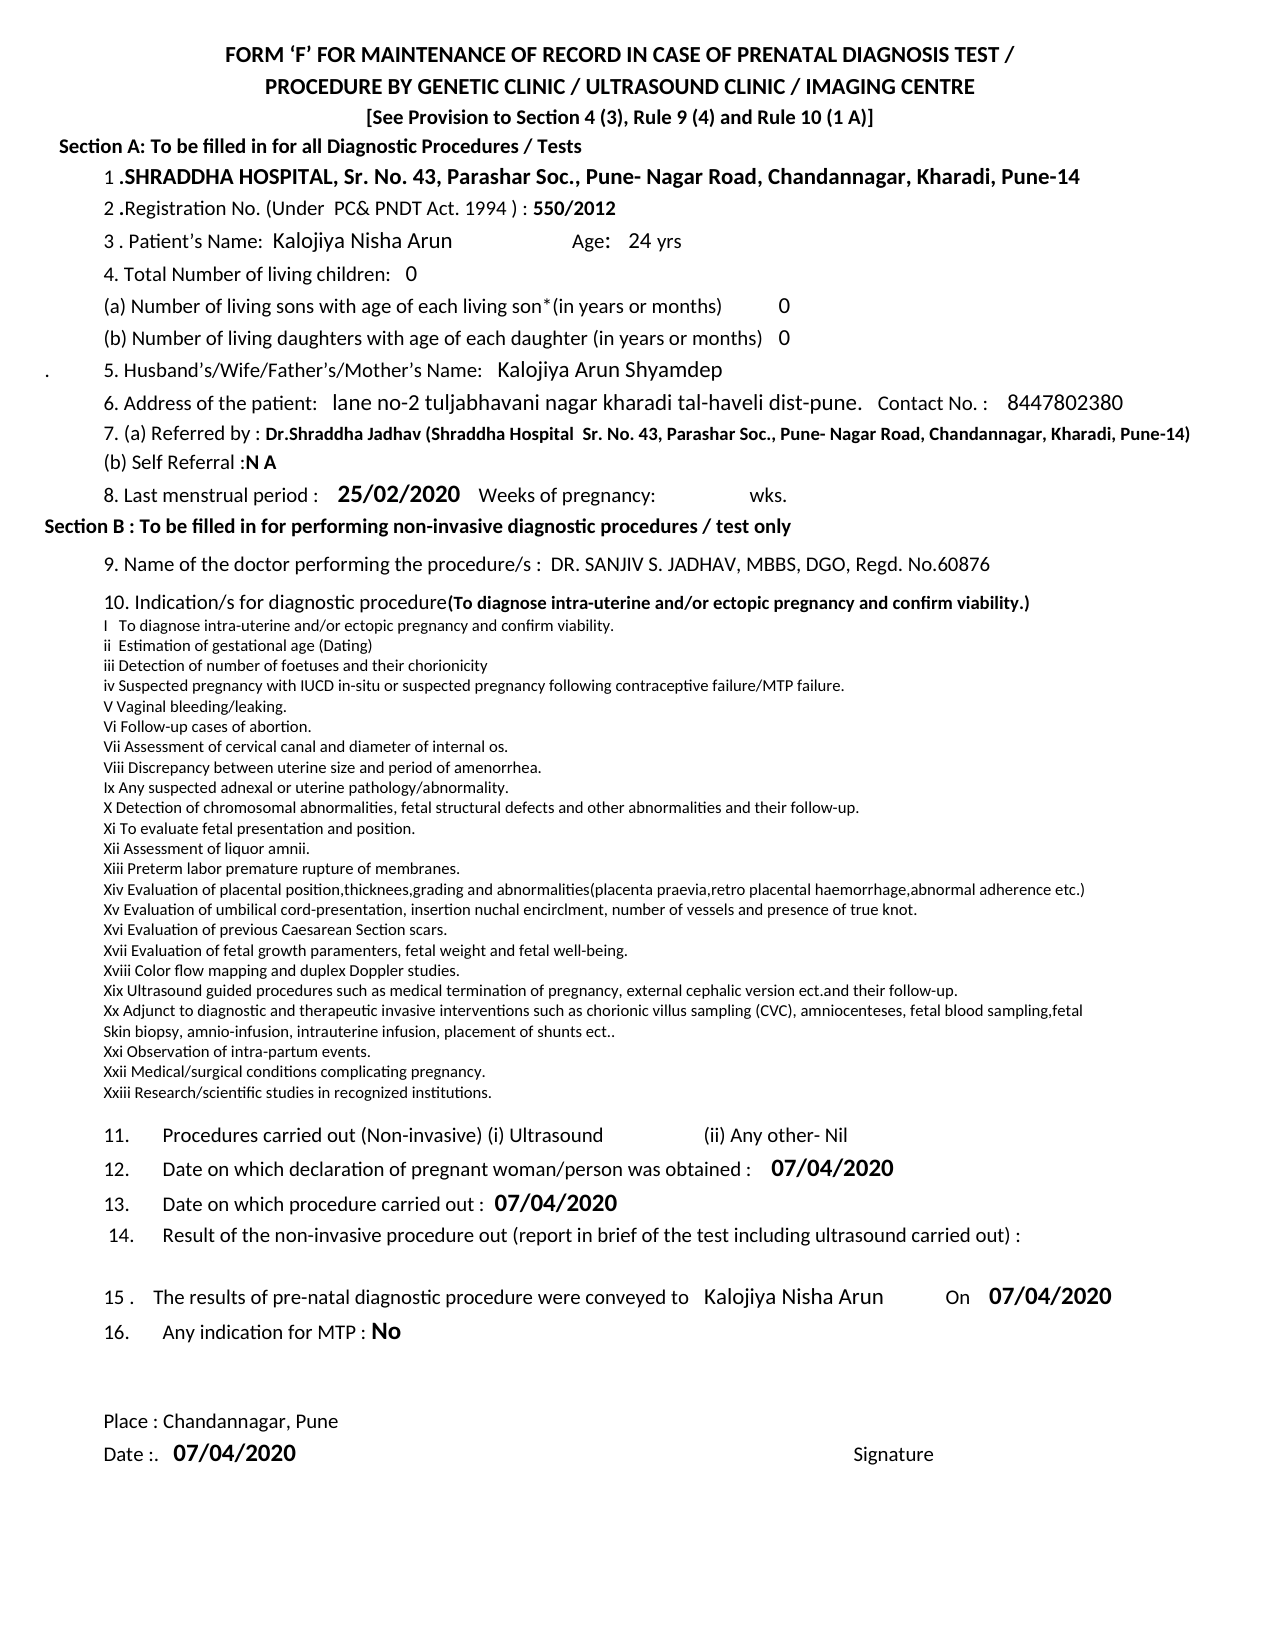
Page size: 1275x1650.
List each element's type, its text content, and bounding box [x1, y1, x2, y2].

text 3 . Patient’s Name: Age: yrs [44, 224, 1166, 254]
text 12. Date on which declaration of pregnant woman/person was obtained : [0, 1152, 1275, 1182]
text 16. Any indication for MTP : No [0, 1315, 1275, 1346]
text X Detection of chromosomal abnormalities, fetal structural defects and other abnormalities and their follow-up. [0, 798, 1196, 818]
text 2 .Registration No. (Under PC& PNDT Act. 1994 ) : 550/2012 [44, 195, 1196, 220]
text Ix Any suspected adnexal or uterine pathology/abnormality. [0, 777, 1196, 798]
text 15 . The results of pre-natal diagnostic procedure were conveyed to On [0, 1280, 1275, 1311]
text Viii Discrepancy between uterine size and period of amenorrhea. [0, 757, 1196, 777]
text PROCEDURE BY GENETIC CLINIC / ULTRASOUND CLINIC / IMAGING CENTRE [44, 72, 1196, 100]
text Xxii Medical/surgical conditions complicating pregnancy. [0, 1062, 1275, 1082]
text ii Estimation of gestational age (Dating) [0, 635, 1196, 655]
text Xv Evaluation of umbilical cord-presentation, insertion nuchal encirclment, number of vessels and presence of true knot. [0, 899, 1275, 919]
text FORM ‘F’ FOR MAINTENANCE OF RECORD IN CASE OF PRENATAL DIAGNOSIS TEST / [44, 40, 1196, 68]
text Place : Chandannagar, Pune [0, 1408, 1275, 1434]
text Xvii Evaluation of fetal growth paramenters, fetal weight and fetal well-being. [0, 940, 1275, 960]
text (b) Number of living daughters with age of each daughter (in years or months) [44, 323, 1255, 351]
text Xviii Color flow mapping and duplex Doppler studies. [0, 960, 1275, 980]
text I To diagnose intra-uterine and/or ectopic pregnancy and confirm viability. [75, 615, 1255, 635]
text Section B : To be filled in for performing non-invasive diagnostic procedures / test only [44, 513, 1255, 538]
text 6. Address of the patient: Contact No. : [103, 388, 1255, 416]
text 8. Last menstrual period : Weeks of pregnancy: wks. [44, 478, 1255, 509]
text Vii Assessment of cervical canal and diameter of internal os. [0, 737, 1196, 757]
text 10. Indication/s for diagnostic procedure(To diagnose intra-uterine and/or ectopic pregnancy and confirm viability.) [0, 589, 1196, 615]
text 14. Result of the non-invasive procedure out (report in brief of the test including ultrasound carried out) : [103, 1222, 1226, 1247]
text (a) Number of living sons with age of each living son*(in years or months) [44, 291, 1255, 319]
text Vi Follow-up cases of abortion. [0, 716, 1196, 737]
text 4. Total Number of living children: [44, 259, 1196, 287]
text (b) Self Referral :N A [44, 449, 1255, 474]
text 13. Date on which procedure carried out : [0, 1187, 1275, 1217]
text Xii Assessment of liquor amnii. [0, 838, 1196, 858]
text Date :. Signature [0, 1438, 1275, 1468]
text Xxi Observation of intra-partum events. [103, 1041, 1275, 1062]
text [See Provision to Section 4 (3), Rule 9 (4) and Rule 10 (1 A)] [44, 104, 1196, 129]
text iv Suspected pregnancy with IUCD in-situ or suspected pregnancy following contraceptive failure/MTP failure. [0, 676, 1196, 696]
text Xx Adjunct to diagnostic and therapeutic invasive interventions such as chorionic villus sampling (CVC), amniocenteses, fetal blood sampling,fetal [0, 1001, 1275, 1021]
text 11. Procedures carried out (Non-invasive) (i) Ultrasound (ii) Any other- Nil [0, 1123, 1275, 1148]
text 9. Name of the doctor performing the procedure/s : DR. SANJIV S. JADHAV, MBBS, DGO, Regd. No.60876 [0, 551, 1255, 577]
text Xxiii Research/scientific studies in recognized institutions. [0, 1082, 1275, 1102]
text Xiii Preterm labor premature rupture of membranes. [0, 858, 1196, 879]
text Xi To evaluate fetal presentation and position. [0, 818, 1196, 838]
text 1 .SHRADDHA HOSPITAL, Sr. No. 43, Parashar Soc., Pune- Nagar Road, Chandannagar, Kharadi, Pune-14 [44, 162, 1196, 191]
text V Vaginal bleeding/leaking. [0, 696, 1196, 716]
text iii Detection of number of foetuses and their chorionicity [0, 655, 1196, 676]
text Xvi Evaluation of previous Caesarean Section scars. [0, 919, 1275, 940]
text Xix Ultrasound guided procedures such as medical termination of pregnancy, external cephalic version ect.and their follow-up. [0, 980, 1275, 1001]
text 7. (a) Referred by : Dr.Shraddha Jadhav (Shraddha Hospital Sr. No. 43, Parashar Soc., Pune- Nagar Road, Chandannagar, Kharadi, Pune-14) [44, 420, 1255, 445]
text Xiv Evaluation of placental position,thicknees,grading and abnormalities(placenta praevia,retro placental haemorrhage,abnormal adherence etc.) [0, 879, 1275, 899]
text . 5. Husband’s/Wife/Father’s/Mother’s Name: [44, 355, 1255, 383]
text Section A: To be filled in for all Diagnostic Procedures / Tests [44, 133, 1196, 159]
text Skin biopsy, amnio-infusion, intrauterine infusion, placement of shunts ect.. [0, 1021, 1275, 1041]
